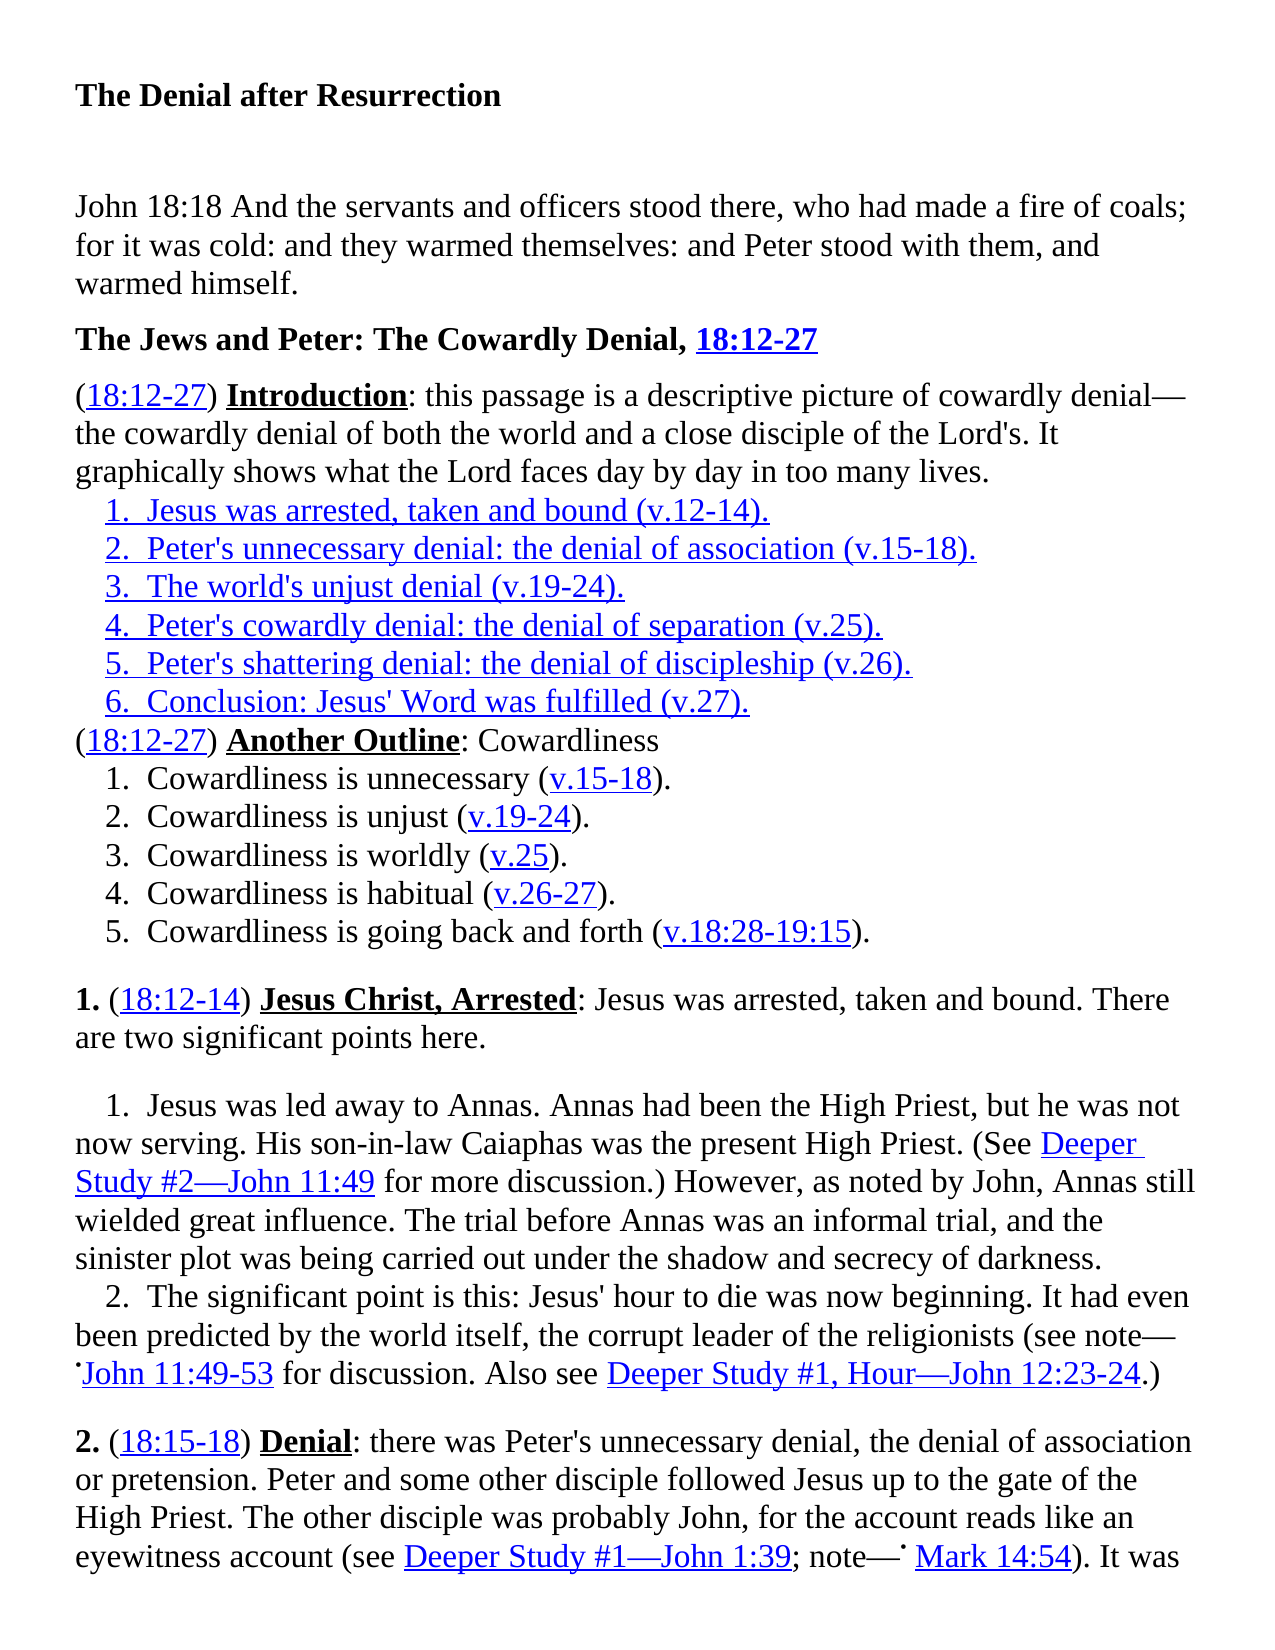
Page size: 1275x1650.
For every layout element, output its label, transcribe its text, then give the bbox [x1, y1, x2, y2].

text 1. Cowardliness is unnecessary (v.15-18). [105, 758, 1200, 797]
text (18:12-27) Introduction: this passage is a descriptive picture of cowardly denial—the cowardly denial of both the world and a close disciple of the Lord's. It graphically shows what the Lord faces day by day in too many lives. [75, 375, 1200, 490]
text 6. Conclusion: Jesus' Word was fulfilled (v.27). [105, 682, 1200, 720]
text (18:12-27) Another Outline: Cowardliness [75, 720, 1200, 758]
text John 18:18 And the servants and officers stood there, who had made a fire of coals; for it was cold: and they warmed themselves: and Peter stood with them, and warmed himself. [75, 187, 1200, 302]
text 1. (18:12-14) Jesus Christ, Arrested: Jesus was arrested, taken and bound. There are two significant points here. [75, 979, 1200, 1056]
text 2. The significant point is this: Jesus' hour to die was now beginning. It had even been predicted by the world itself, the corrupt leader of the religionists (see note—•John 11:49-53 for discussion. Also see Deeper Study #1, Hour—John 12:23-24.) [75, 1277, 1200, 1392]
text 3. Cowardliness is worldly (v.25). [105, 835, 1200, 873]
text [75, 1421, 1200, 1574]
text The Jews and Peter: The Cowardly Denial, 18:12-27 [75, 319, 1200, 357]
text 1. Jesus was arrested, taken and bound (v.12-14). [105, 490, 1200, 528]
text 2. Cowardliness is unjust (v.19-24). [105, 797, 1200, 835]
text 5. Cowardliness is going back and forth (v.18:28-19:15). [105, 912, 1200, 950]
text 4. Cowardliness is habitual (v.26-27). [105, 873, 1200, 912]
text 3. The world's unjust denial (v.19-24). [105, 567, 1200, 605]
text The Denial after Resurrection [75, 75, 1200, 113]
text 4. Peter's cowardly denial: the denial of separation (v.25). [105, 605, 1200, 643]
text 5. Peter's shattering denial: the denial of discipleship (v.26). [105, 643, 1200, 682]
text 2. Peter's unnecessary denial: the denial of association (v.15-18). [105, 528, 1200, 567]
text 1. Jesus was led away to Annas. Annas had been the High Priest, but he was not now serving. His son-in-law Caiaphas was the present High Priest. (See Deeper Study #2—John 11:49 for more discussion.) However, as noted by John, Annas still wielded great influence. The trial before Annas was an informal trial, and the sinister plot was being carried out under the shadow and secrecy of darkness. [75, 1085, 1200, 1277]
